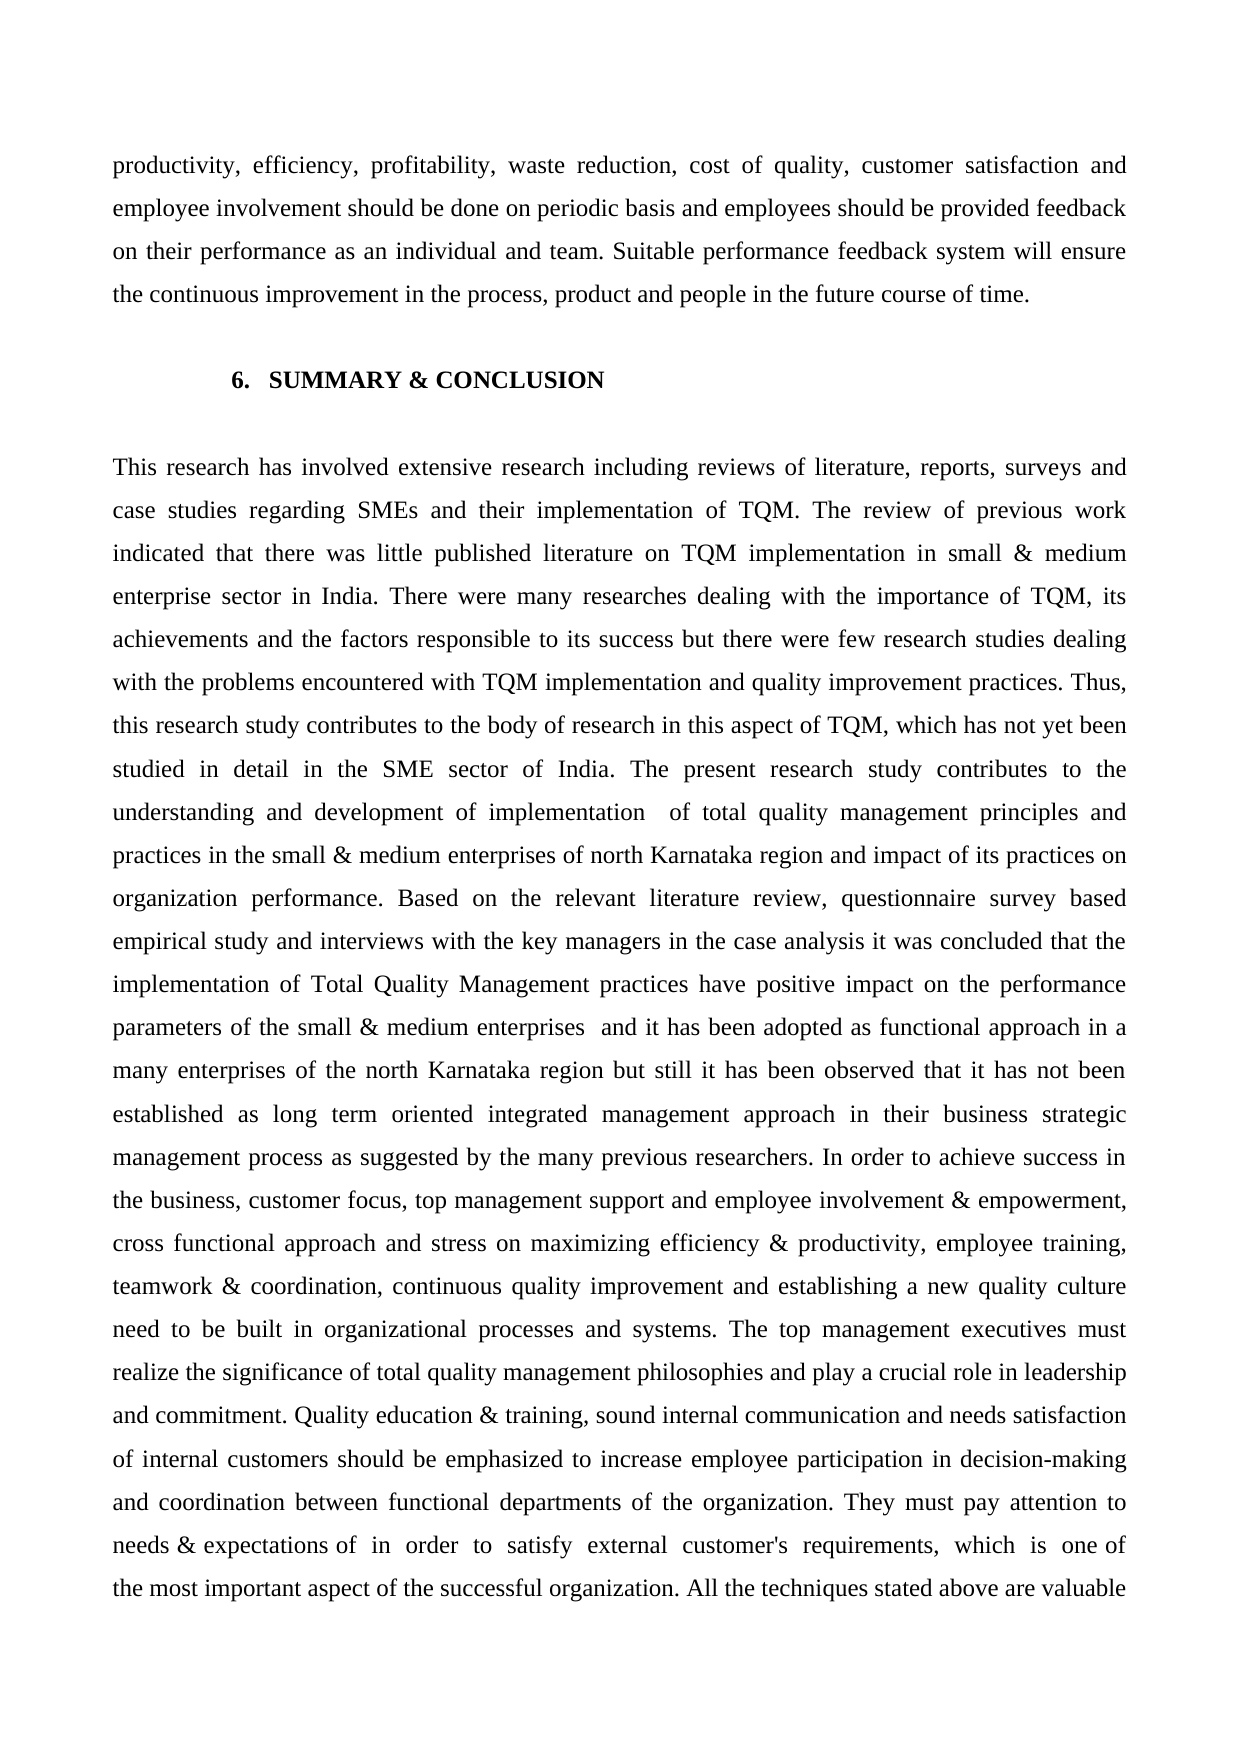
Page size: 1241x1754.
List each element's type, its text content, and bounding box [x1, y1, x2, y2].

list SUMMARY & CONCLUSION [231, 366, 1047, 394]
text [112, 150, 1128, 308]
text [112, 452, 1128, 1602]
